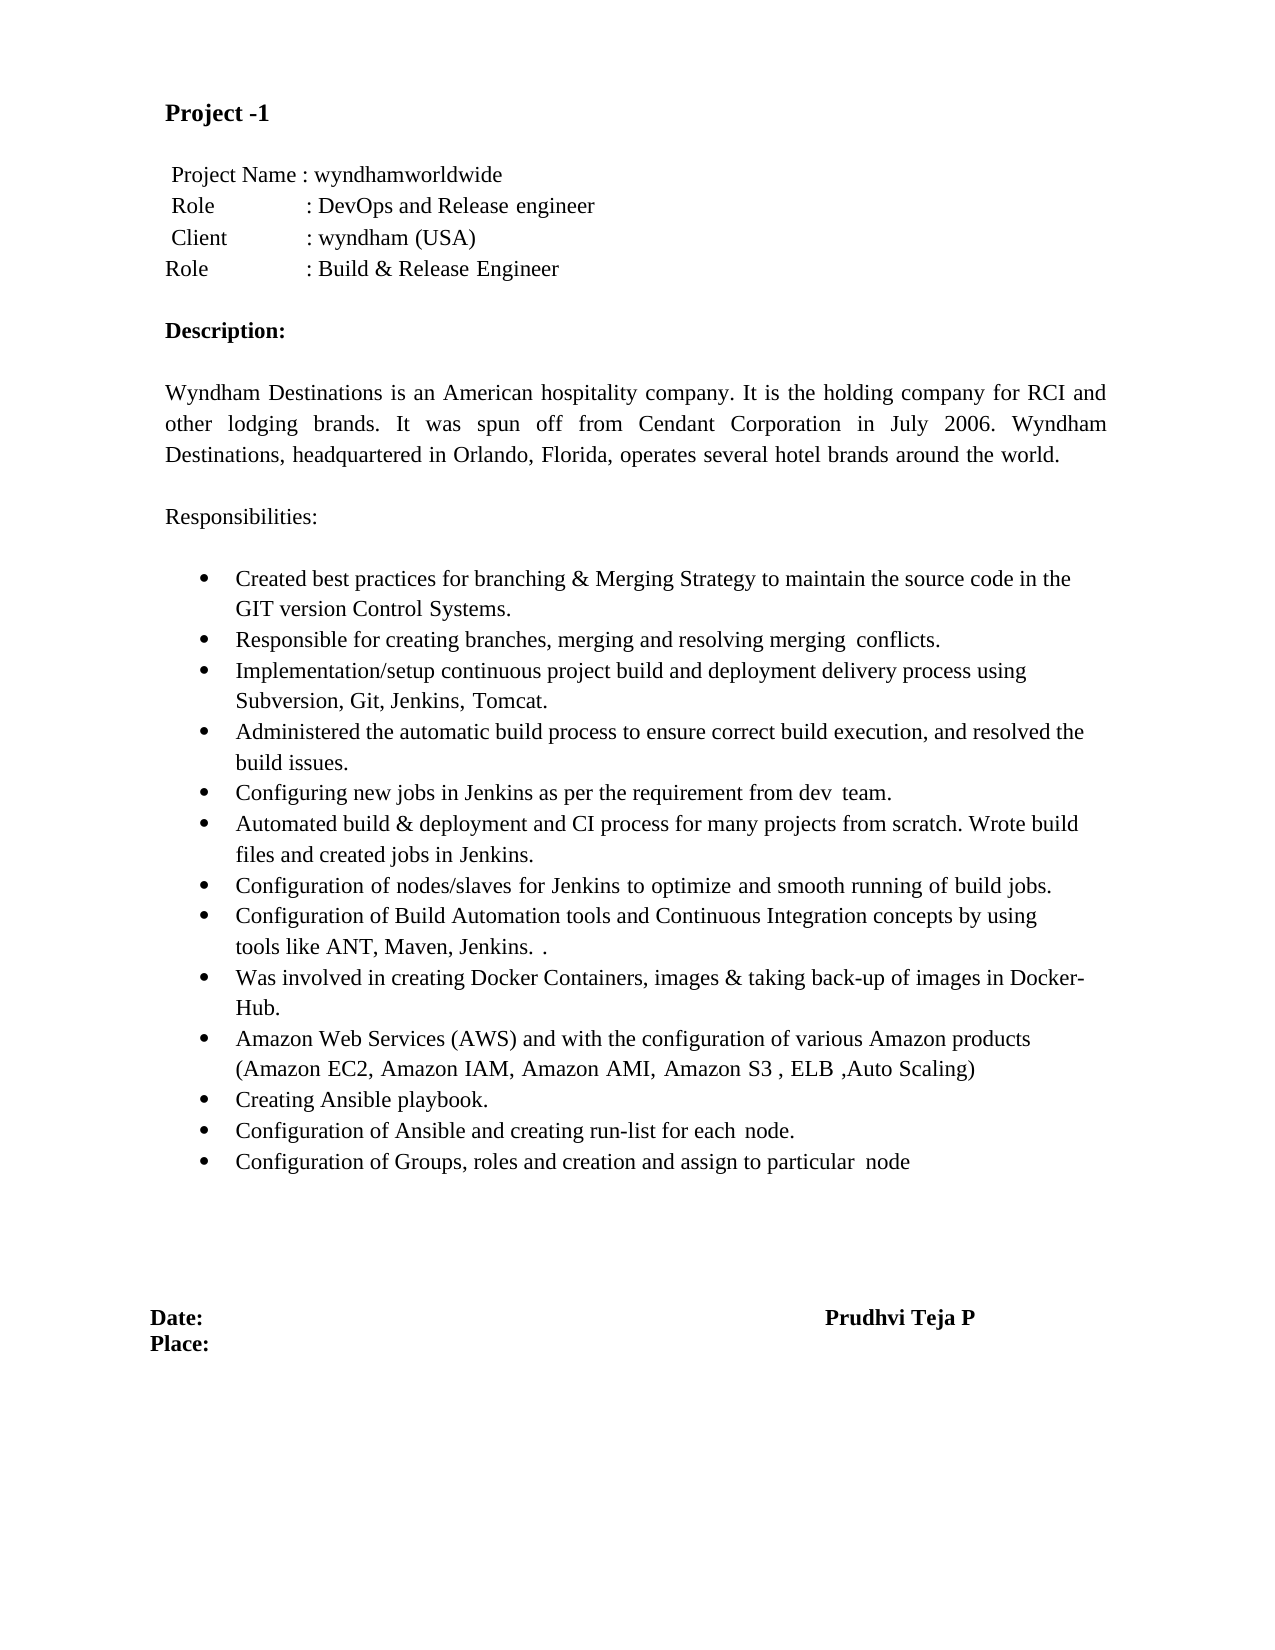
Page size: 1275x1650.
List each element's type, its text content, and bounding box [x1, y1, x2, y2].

list Was involved in creating Docker Containers, images & taking back-up of images in Docker- Hub. [200, 964, 1107, 1020]
text Role : DevOps and Release engineer [171, 192, 1142, 219]
list Amazon Web Services (AWS) and with the configuration of various Amazon products (Amazon EC2, Amazon IAM, Amazon AMI, Amazon S3 , ELB ,Auto Scaling) [200, 1025, 1052, 1082]
subtitle Place: [150, 1331, 1041, 1357]
text Role : Build & Release Engineer [165, 255, 1142, 281]
list Responsible for creating branches, merging and resolving merging conflicts. [200, 626, 1142, 652]
list Configuration of nodes/slaves for Jenkins to optimize and smooth running of build jobs. [200, 872, 1142, 898]
list Automated build & deployment and CI process for many projects from scratch. Wrote build files and created jobs in Jenkins. [200, 810, 1101, 867]
subtitle Description: [165, 317, 1142, 344]
text Project Name : wyndhamworldwide [171, 162, 1142, 188]
list Implementation/setup continuous project build and deployment delivery process using Subversion, Git, Jenkins, Tomcat. [200, 657, 1047, 714]
subtitle Date: Prudhvi Teja P [150, 1304, 1041, 1331]
list Created best practices for branching & Merging Strategy to maintain the source code in the GIT version Control Systems. [200, 565, 1092, 622]
list Creating Ansible playbook. [200, 1086, 1142, 1113]
text Wyndham Destinations is an American hospitality company. It is the holding company for RCI and other lodging brands. It was spun off from Cendant Corporation in July 2006. Wyndham Destinations, headquartered in Orlando, Florida, operates several hotel brands around the world. [165, 379, 1108, 467]
list Configuration of Ansible and creating run-list for each node. [200, 1117, 1142, 1143]
list Configuration of Groups, roles and creation and assign to particular node [200, 1148, 1142, 1174]
subtitle Project -1 [165, 98, 1142, 126]
list Configuring new jobs in Jenkins as per the requirement from dev team. [200, 779, 1142, 806]
list Configuration of Build Automation tools and Continuous Integration concepts by using tools like ANT, Maven, Jenkins. . [200, 902, 1058, 959]
list Administered the automatic build process to ensure correct build execution, and resolved the build issues. [200, 718, 1106, 775]
text Responsibilities: [165, 503, 1142, 529]
text Client : wyndham (USA) [171, 224, 1142, 250]
